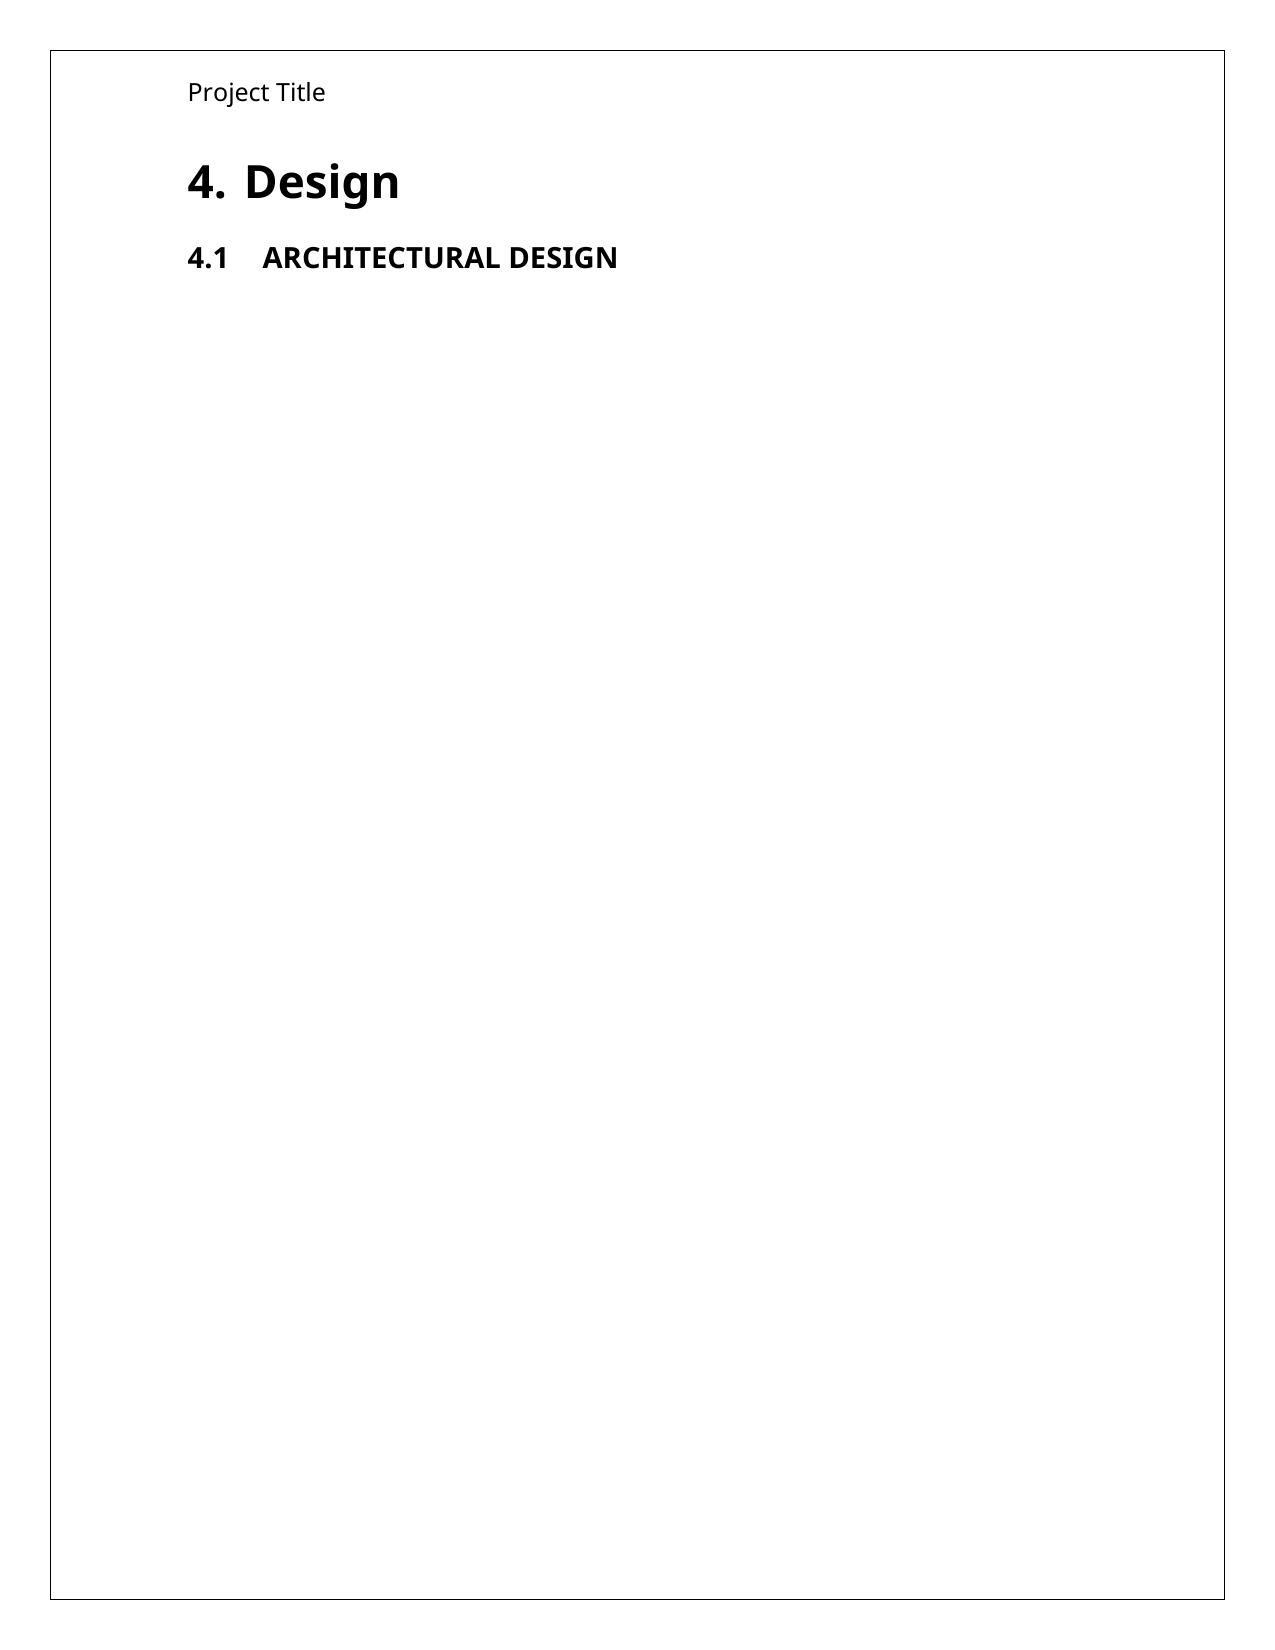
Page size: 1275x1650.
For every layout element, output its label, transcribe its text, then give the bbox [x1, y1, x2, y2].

subtitle ARCHITECTURAL DESIGN [187, 237, 1143, 277]
subtitle Design [187, 150, 1143, 212]
